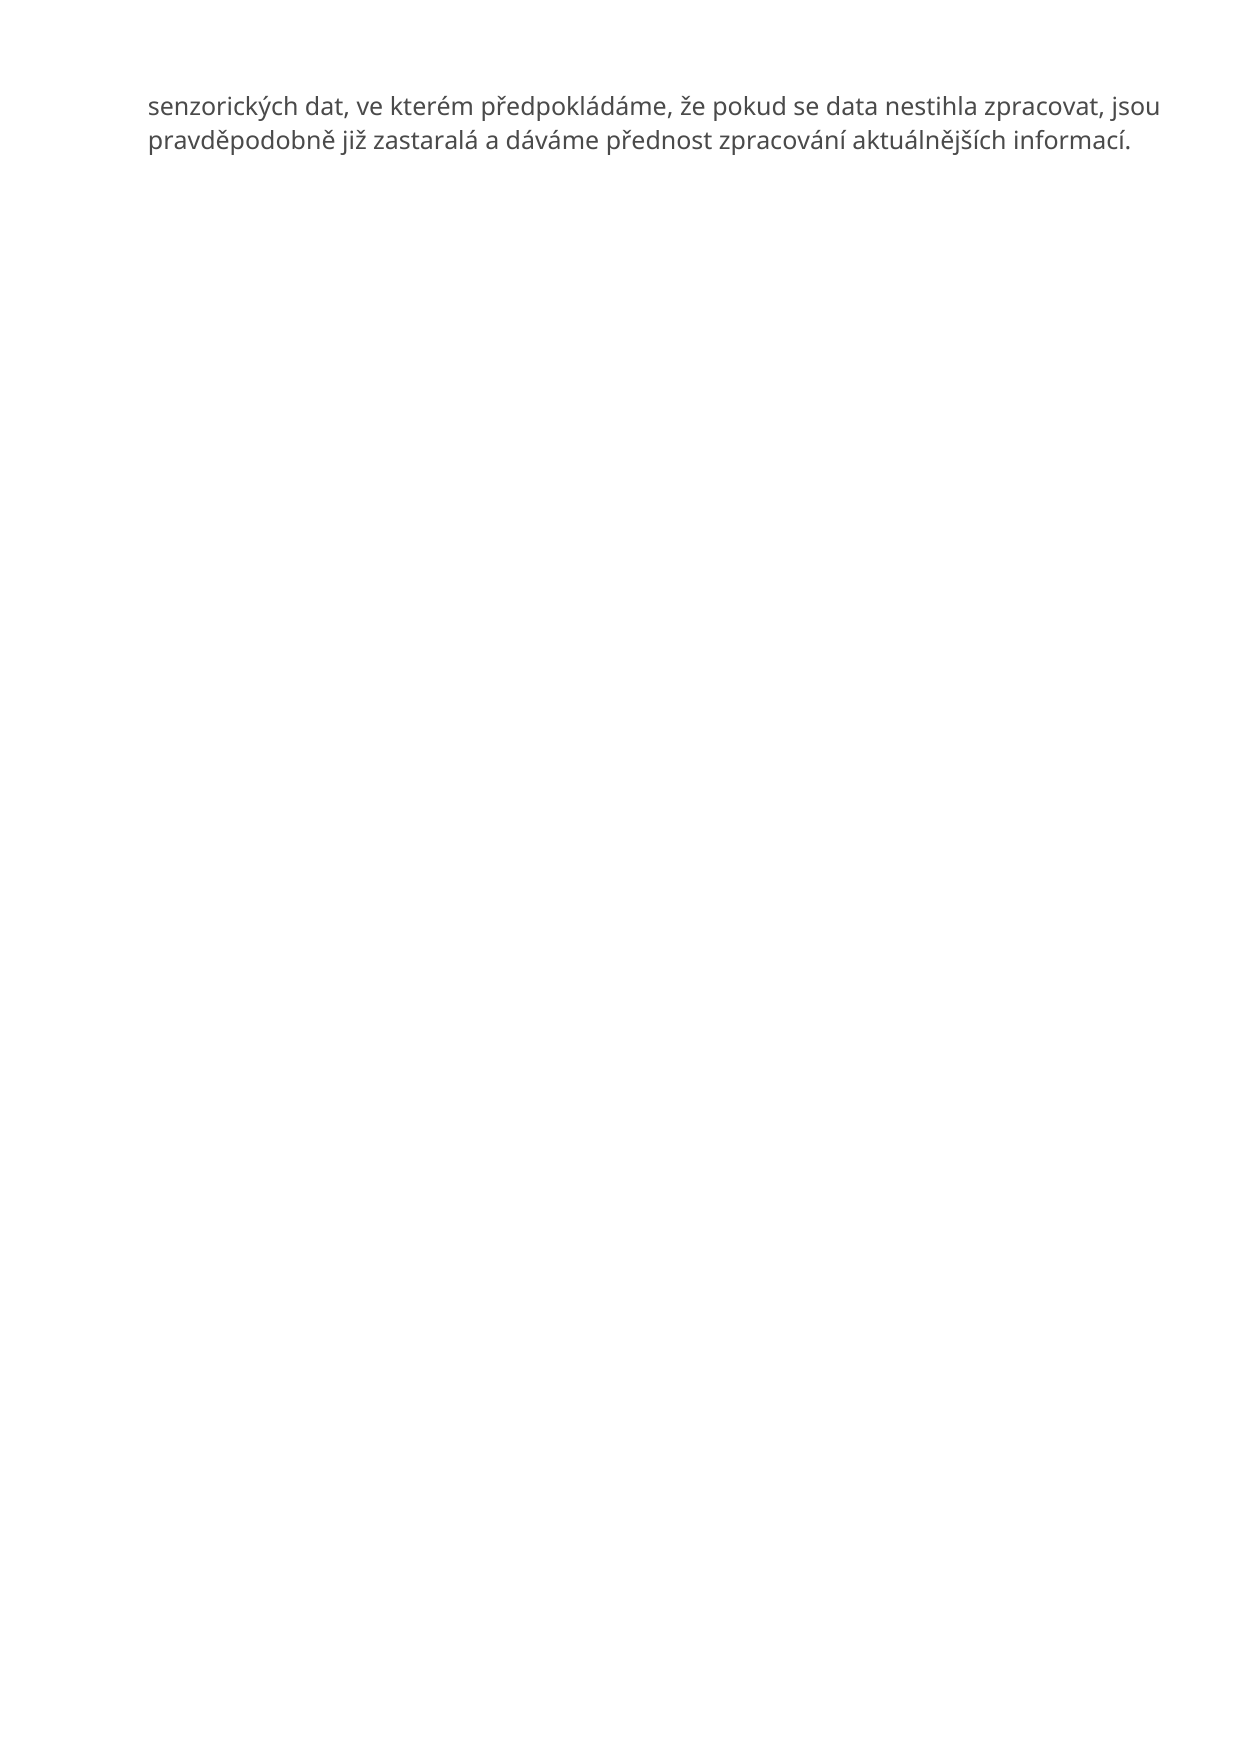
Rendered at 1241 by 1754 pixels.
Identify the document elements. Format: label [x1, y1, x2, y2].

text [148, 89, 1181, 157]
